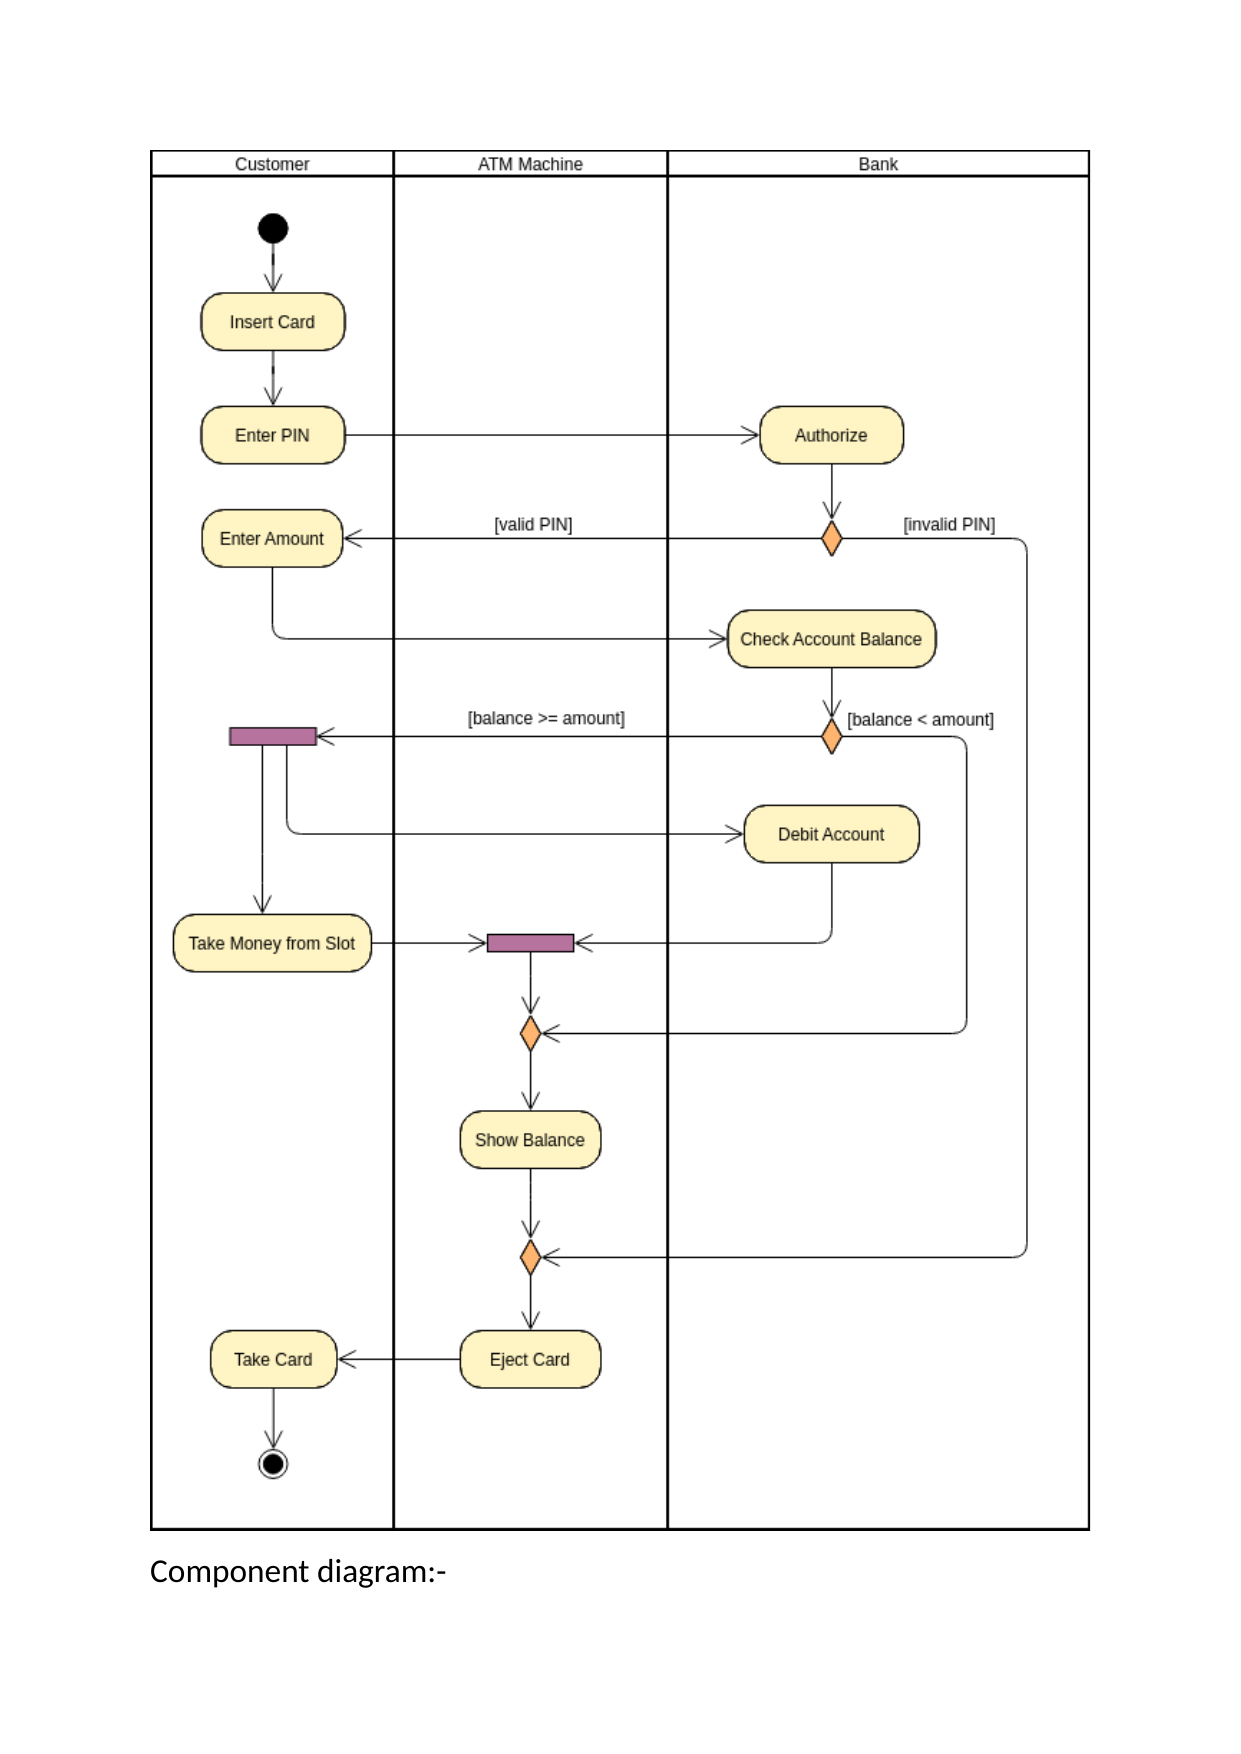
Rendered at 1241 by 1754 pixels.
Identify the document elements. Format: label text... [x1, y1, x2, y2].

picture [150, 150, 1091, 1531]
text Component diagram:- [150, 1550, 1090, 1590]
